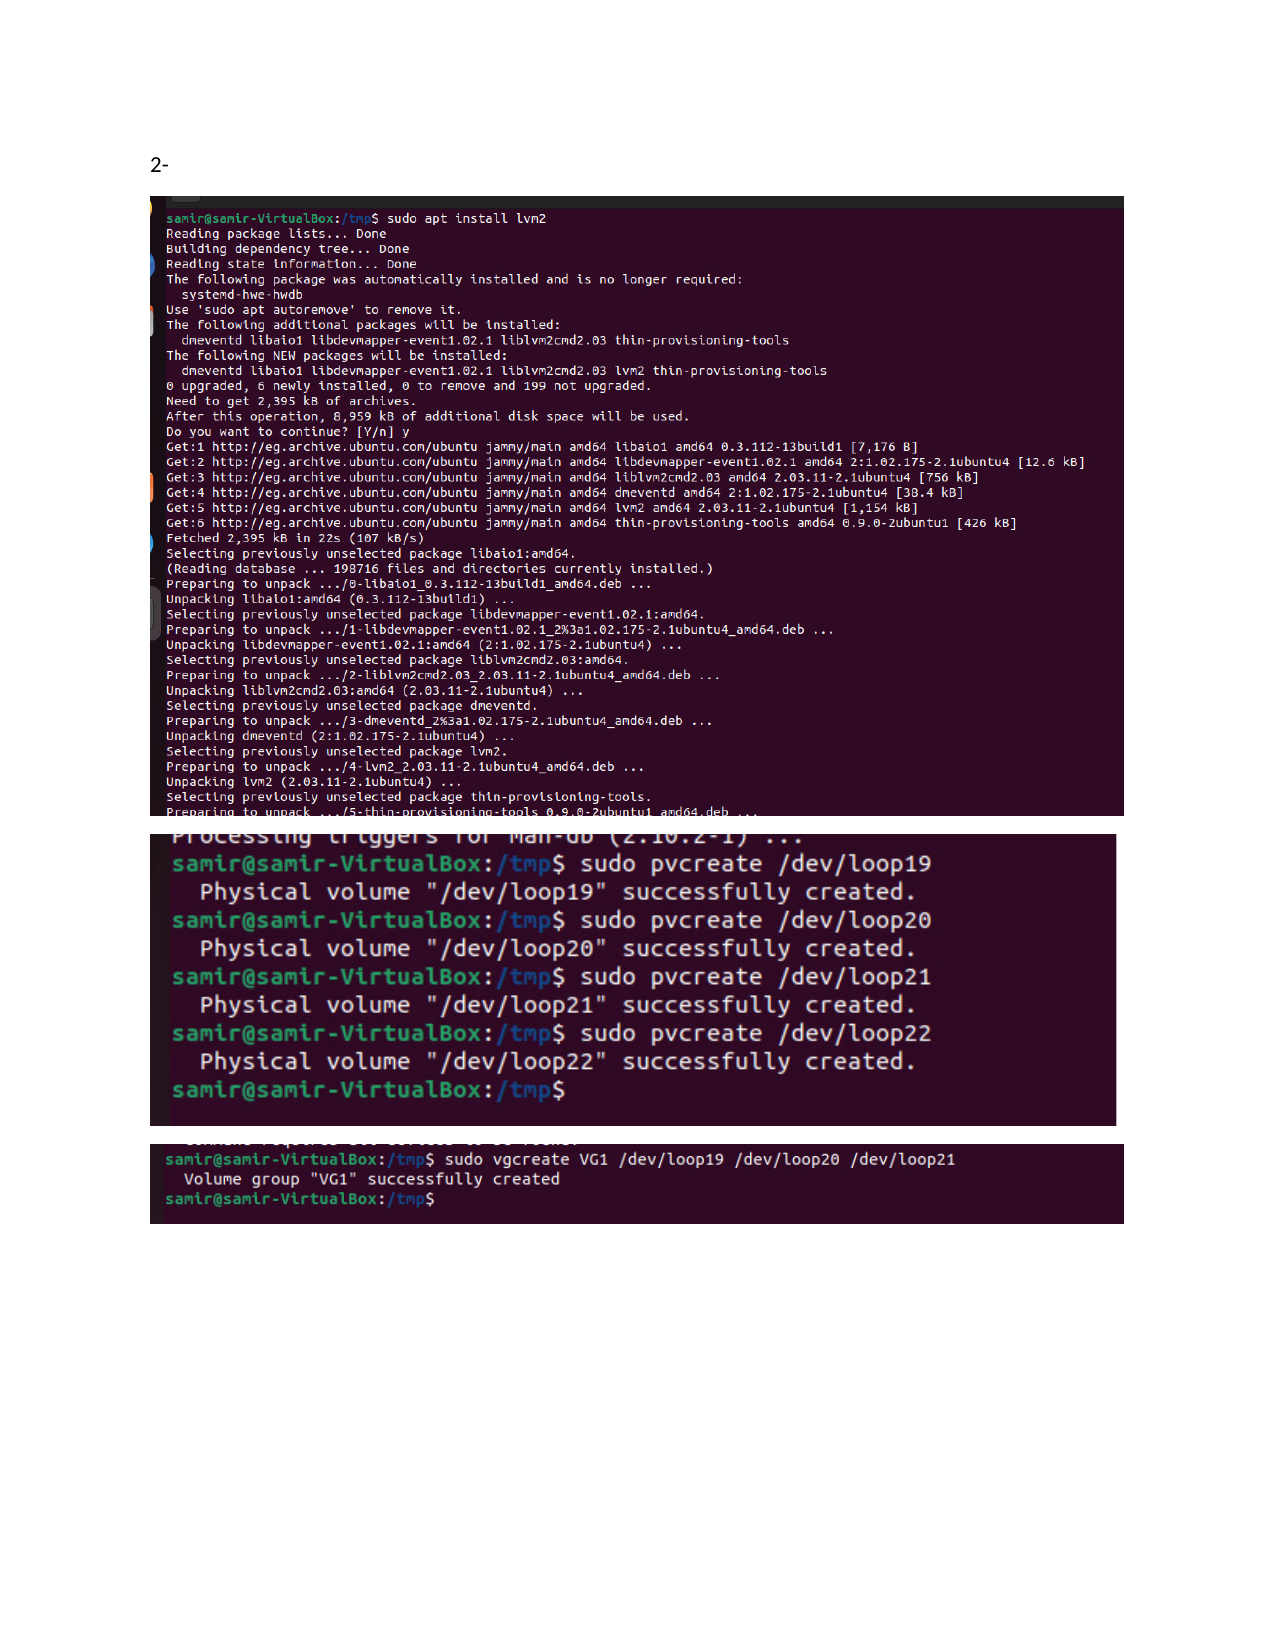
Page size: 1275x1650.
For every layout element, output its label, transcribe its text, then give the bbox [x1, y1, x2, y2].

picture [150, 834, 1117, 1126]
text 2- [150, 150, 1125, 178]
picture [150, 1144, 1124, 1224]
picture [150, 196, 1124, 816]
